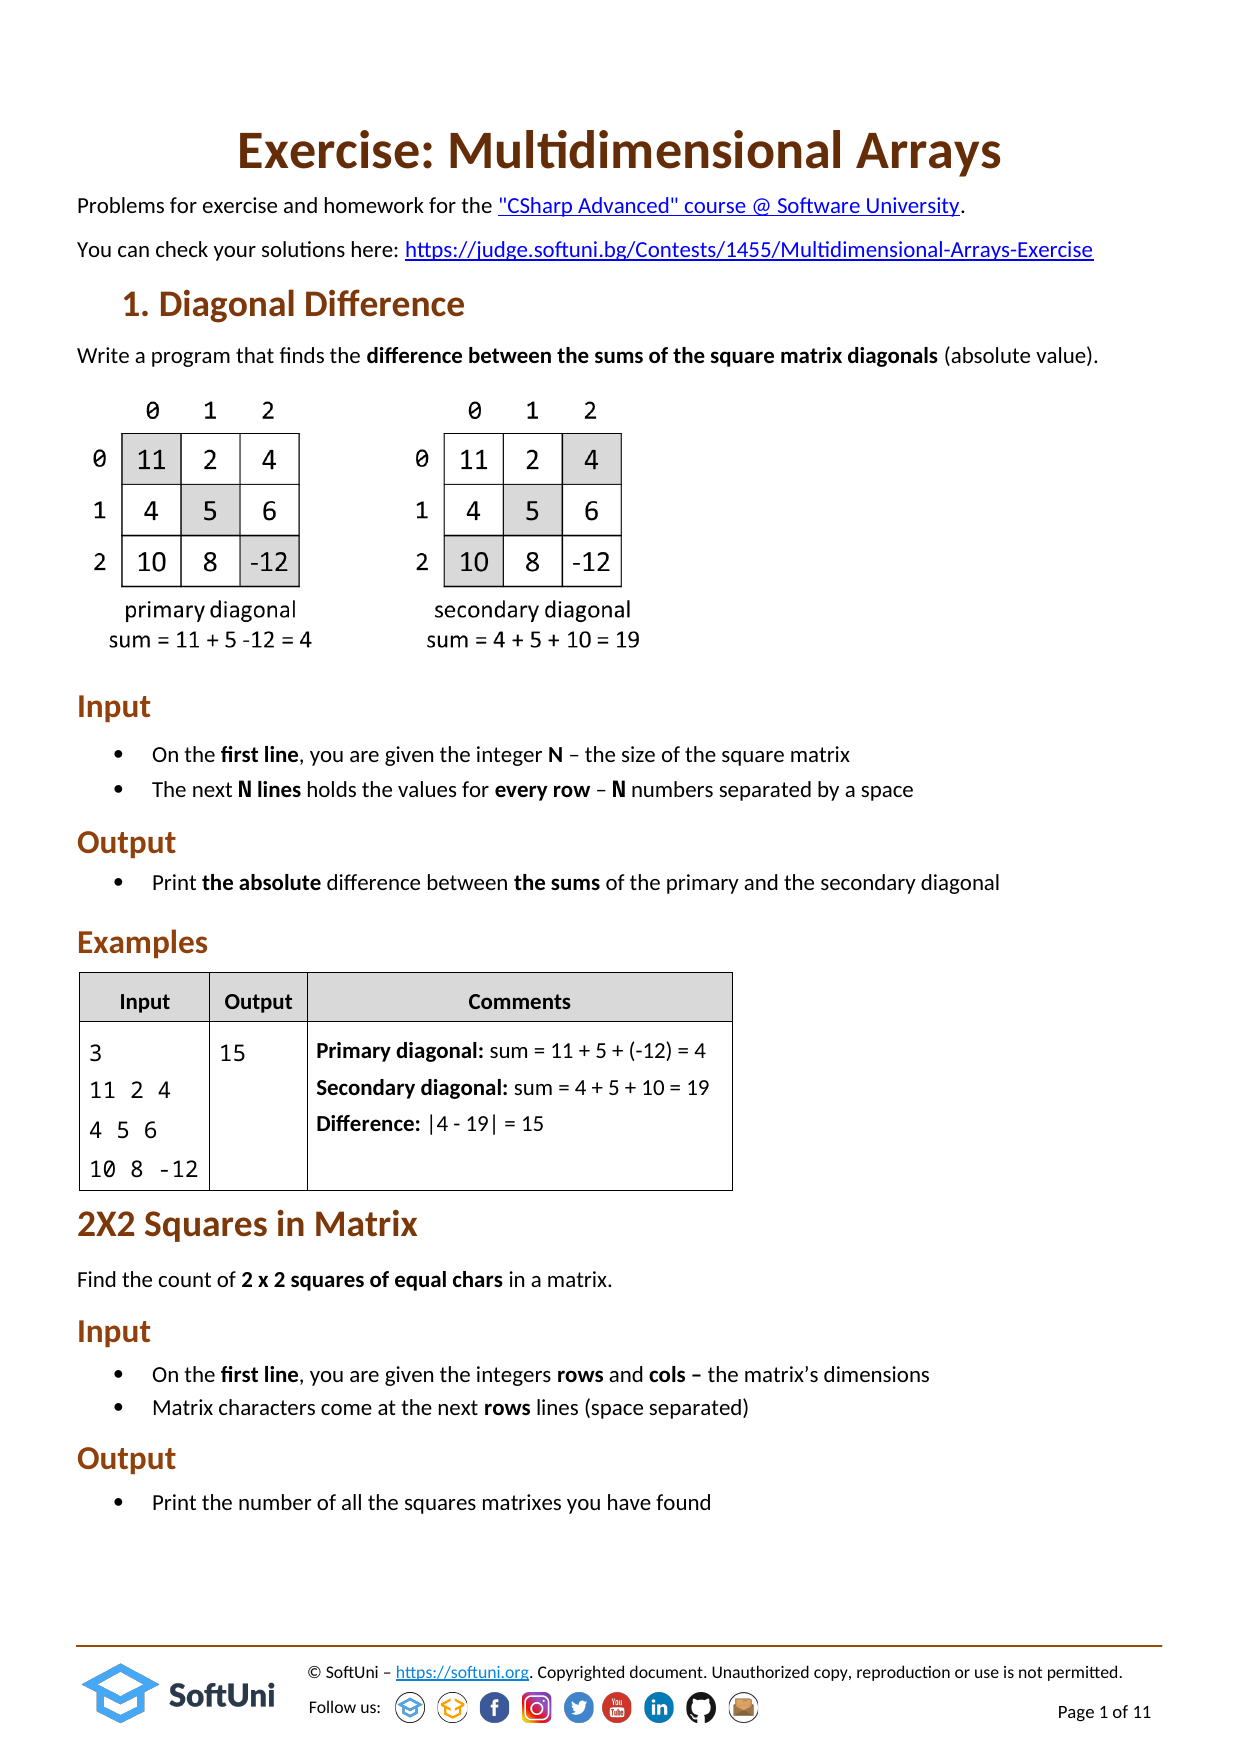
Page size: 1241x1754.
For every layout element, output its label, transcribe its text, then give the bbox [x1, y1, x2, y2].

picture [437, 1692, 468, 1723]
list On the first line, you are given the integers rows and cols – the matrix’s dimensions [114, 1361, 1163, 1388]
picture [602, 1692, 632, 1723]
picture [665, 1692, 674, 1701]
table_header Input [80, 973, 209, 1021]
list On the first line, you are given the integer N – the size of the square matrix [114, 741, 1163, 768]
subtitle Diagonal Difference [121, 280, 1163, 326]
subtitle Exercise: Multidimensional Arrays [77, 116, 1163, 182]
text Write a program that finds the difference between the sums of the square matrix diagonals (absolute value). [77, 341, 1163, 369]
list Print the absolute difference between the sums of the primary and the secondary diagonal [114, 868, 1163, 896]
table_header Comments [308, 973, 732, 1021]
text Find the count of 2 x 2 squares of equal chars in a matrix. [77, 1265, 1163, 1293]
picture [479, 1692, 510, 1723]
text Problems for exercise and homework for the "CSharp Advanced" course @ Software University. [77, 191, 1163, 219]
picture [75, 1658, 281, 1729]
picture [522, 1692, 552, 1723]
picture [644, 1692, 653, 1701]
picture [76, 385, 655, 669]
subtitle Input [77, 1309, 1163, 1350]
picture [665, 1714, 674, 1723]
list Print the number of all the squares matrixes you have found [114, 1488, 1163, 1516]
picture [658, 1705, 667, 1714]
table_cell 15 [210, 1022, 307, 1190]
subtitle Output [77, 821, 1163, 862]
picture [644, 1714, 653, 1723]
text You can check your solutions here: https://judge.softuni.bg/Contests/1455/Multidimensional-Arrays-Exercise [77, 235, 1163, 263]
text 2X2 Squares in Matrix [77, 1200, 1163, 1246]
picture [564, 1692, 594, 1723]
list The next N lines holds the values for every row – N numbers separated by a space [114, 773, 1163, 804]
subtitle Examples [77, 921, 1163, 962]
table_cell 3 11 2 4 4 5 6 10 8 -12 [80, 1022, 209, 1190]
table_header Output [210, 973, 307, 1021]
subtitle Output [77, 1437, 1163, 1478]
list Matrix characters come at the next rows lines (space separated) [114, 1393, 1163, 1421]
picture [395, 1692, 425, 1723]
picture [686, 1692, 716, 1723]
subtitle Input [77, 685, 1163, 726]
picture [728, 1692, 759, 1723]
table_cell Primary diagonal: sum = 11 + 5 + (-12) = 4 Secondary diagonal: sum = 4 + 5 + 10 = 19 Difference: |4 - 19| = 15 [308, 1022, 732, 1190]
